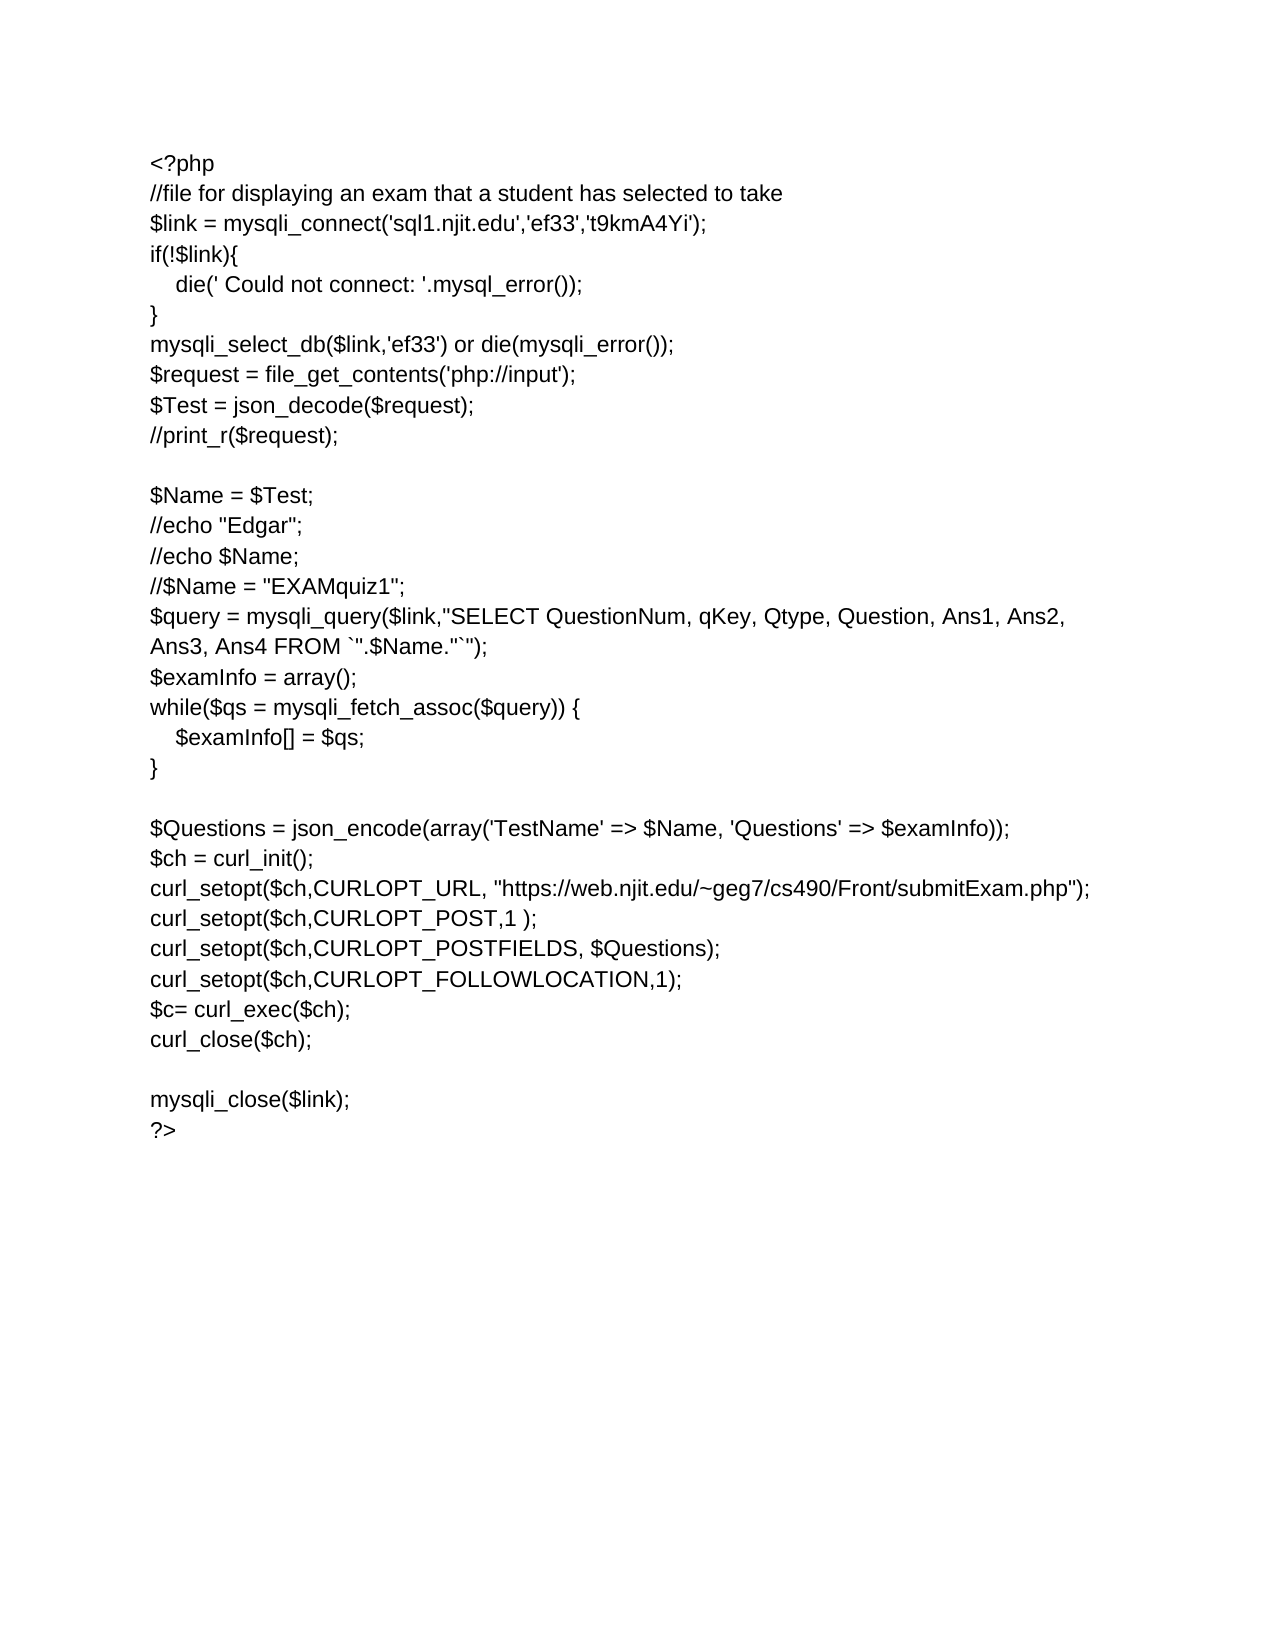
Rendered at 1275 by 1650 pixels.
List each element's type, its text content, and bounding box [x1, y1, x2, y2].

text $Questions = json_encode(array('TestName' => $Name, 'Questions' => $examInfo)); [150, 814, 1125, 841]
text //echo $Name; [150, 543, 1125, 569]
text if(!$link){ [150, 241, 1125, 267]
text curl_setopt($ch,CURLOPT_FOLLOWLOCATION,1); [150, 966, 1125, 992]
text $examInfo[] = $qs; [150, 724, 1125, 750]
text } [150, 754, 1125, 781]
text //print_r($request); [150, 422, 1125, 448]
text $request = file_get_contents('php://input'); [150, 361, 1125, 388]
text $Test = json_decode($request); [150, 392, 1125, 418]
text $ch = curl_init(); [150, 845, 1125, 871]
text die(' Could not connect: '.mysql_error()); [150, 271, 1125, 297]
text $c= curl_exec($ch); [150, 996, 1125, 1022]
text mysqli_select_db($link,'ef33') or die(mysqli_error()); [150, 331, 1125, 358]
text curl_close($ch); [150, 1026, 1125, 1052]
text //echo "Edgar"; [150, 512, 1125, 539]
text //file for displaying an exam that a student has selected to take [150, 180, 1125, 207]
text curl_setopt($ch,CURLOPT_URL, "https://web.njit.edu/~geg7/cs490/Front/submitExam.php"); [150, 875, 1125, 901]
text $Name = $Test; [150, 482, 1125, 509]
text $link = mysqli_connect('sql1.njit.edu','ef33','t9kmA4Yi'); [150, 210, 1125, 237]
text $examInfo = array(); [150, 663, 1125, 690]
text curl_setopt($ch,CURLOPT_POST,1 ); [150, 905, 1125, 932]
text curl_setopt($ch,CURLOPT_POSTFIELDS, $Questions); [150, 935, 1125, 962]
text while($qs = mysqli_fetch_assoc($query)) { [150, 694, 1125, 720]
text //$Name = "EXAMquiz1"; [150, 573, 1125, 599]
text ?> [150, 1117, 1125, 1143]
text $query = mysqli_query($link,"SELECT QuestionNum, qKey, Qtype, Question, Ans1, Ans2, Ans3, Ans4 FROM `".$Name."`"); [150, 603, 1125, 660]
text mysqli_close($link); [150, 1086, 1125, 1113]
text } [150, 301, 1125, 327]
text <?php [150, 150, 1125, 176]
